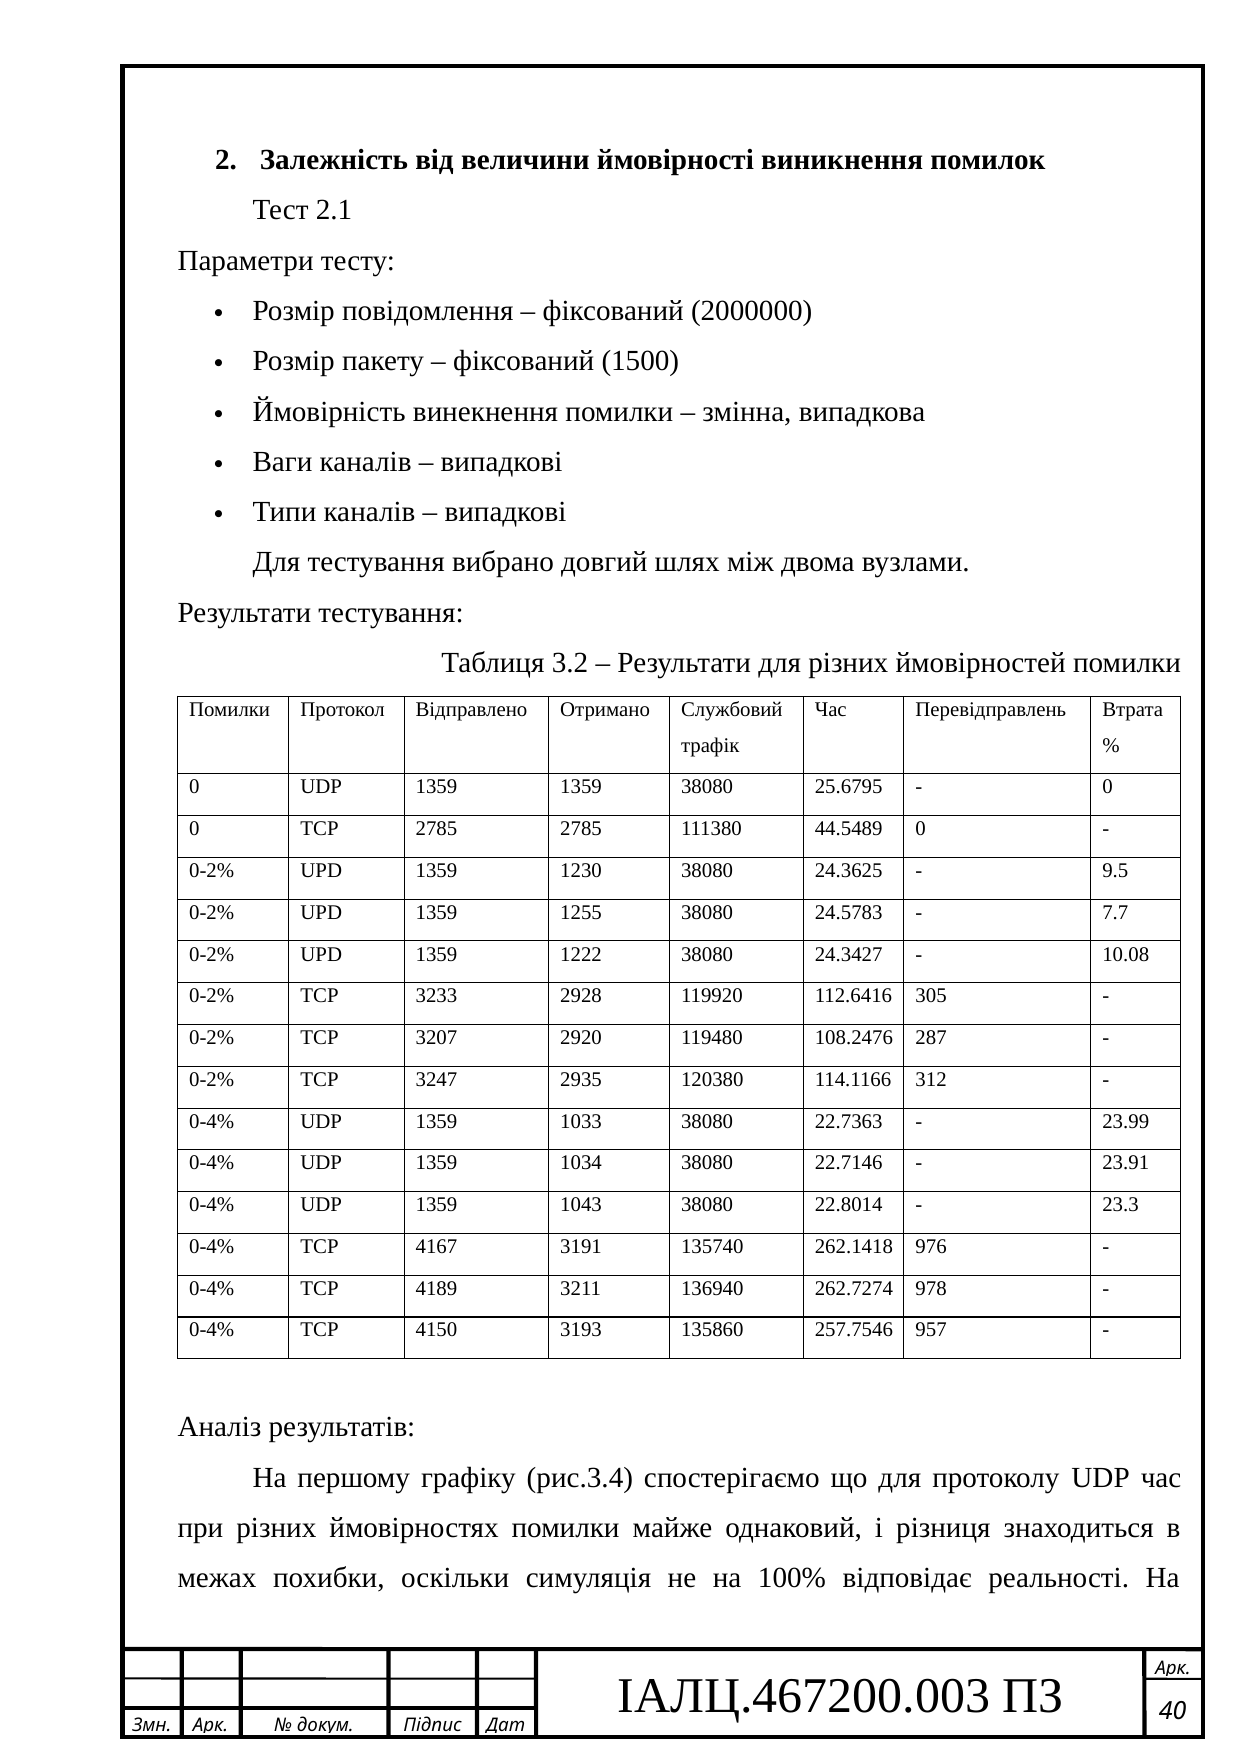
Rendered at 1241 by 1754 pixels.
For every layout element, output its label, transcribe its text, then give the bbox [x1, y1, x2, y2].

table_cell 23.3 [1091, 1192, 1180, 1233]
list Типи каналів – випадкові [215, 494, 1181, 528]
table_cell 112.6416 [804, 983, 903, 1024]
table_cell 978 [904, 1276, 1090, 1316]
table_header Втрата % [1091, 697, 1180, 773]
table_cell 38080 [670, 858, 803, 899]
table_header Протокол [289, 697, 404, 773]
table_cell TCP [289, 983, 404, 1024]
table_header Отримано [549, 697, 669, 773]
table_cell 0-2% [178, 858, 288, 899]
table_cell 111380 [670, 816, 803, 857]
table_cell 2785 [549, 816, 669, 857]
table_cell 0-4% [178, 1234, 288, 1274]
table_cell - [904, 858, 1090, 899]
table_cell UDP [289, 774, 404, 815]
list Ваги каналів – випадкові [215, 444, 1181, 477]
text Аналіз результатів: [177, 1409, 1181, 1443]
table_cell 3191 [549, 1234, 669, 1274]
table_cell 0-2% [178, 1067, 288, 1107]
table_cell UDP [289, 1150, 404, 1191]
table_cell 0-4% [178, 1150, 288, 1191]
table_cell 1359 [405, 1192, 548, 1233]
table_cell 44.5489 [804, 816, 903, 857]
table_cell 305 [904, 983, 1090, 1024]
text Таблиця 3.2 – Результати для різних ймовірностей помилки [177, 645, 1181, 679]
table_cell 1255 [549, 900, 669, 940]
table_cell - [1091, 816, 1180, 857]
table_cell UDP [289, 1192, 404, 1233]
table_cell 3207 [405, 1025, 548, 1066]
table_cell 2920 [549, 1025, 669, 1066]
table_cell 1033 [549, 1109, 669, 1149]
table_cell 108.2476 [804, 1025, 903, 1066]
table_cell 257.7546 [804, 1318, 903, 1358]
table_cell 2935 [549, 1067, 669, 1107]
table_cell 136940 [670, 1276, 803, 1316]
table_cell 0-2% [178, 983, 288, 1024]
text Результати тестування: [177, 595, 1181, 628]
list Залежність від величини ймовірності виникнення помилок [215, 142, 1181, 176]
table_cell 1230 [549, 858, 669, 899]
table_cell 25.6795 [804, 774, 903, 815]
table_cell 38080 [670, 1150, 803, 1191]
table_cell 22.8014 [804, 1192, 903, 1233]
table_cell 0 [178, 774, 288, 815]
table_cell 119480 [670, 1025, 803, 1066]
table_cell - [1091, 983, 1180, 1024]
table_cell 0-2% [178, 900, 288, 940]
table_cell 0-2% [178, 1025, 288, 1066]
table_cell 114.1166 [804, 1067, 903, 1107]
table_cell 38080 [670, 1192, 803, 1233]
table_cell 135740 [670, 1234, 803, 1274]
table_cell 22.7363 [804, 1109, 903, 1149]
table_header Помилки [178, 697, 288, 773]
table_cell 9.5 [1091, 858, 1180, 899]
table_cell - [1091, 1276, 1180, 1316]
list Ймовірність винекнення помилки – змінна, випадкова [215, 394, 1181, 427]
table_cell 2928 [549, 983, 669, 1024]
table_cell 287 [904, 1025, 1090, 1066]
table_cell 0-4% [178, 1276, 288, 1316]
table_cell 3211 [549, 1276, 669, 1316]
table_cell 1359 [549, 774, 669, 815]
table_cell 262.7274 [804, 1276, 903, 1316]
table_cell 38080 [670, 1109, 803, 1149]
table_cell 24.5783 [804, 900, 903, 940]
table_cell - [1091, 1318, 1180, 1358]
table_cell - [904, 1150, 1090, 1191]
table_cell 24.3427 [804, 941, 903, 982]
table_cell 38080 [670, 900, 803, 940]
table_cell TCP [289, 1234, 404, 1274]
table_cell 1359 [405, 900, 548, 940]
table_cell 23.91 [1091, 1150, 1180, 1191]
table_cell 1359 [405, 774, 548, 815]
table_cell UDP [289, 1109, 404, 1149]
table_header Час [804, 697, 903, 773]
table_header Відправлено [405, 697, 548, 773]
table_cell 0-4% [178, 1318, 288, 1358]
table_cell TCP [289, 1067, 404, 1107]
table_cell 312 [904, 1067, 1090, 1107]
table_cell 262.1418 [804, 1234, 903, 1274]
table_cell - [1091, 1025, 1180, 1066]
table_cell - [904, 1109, 1090, 1149]
text Параметри тесту: [177, 243, 1181, 276]
table_cell 24.3625 [804, 858, 903, 899]
table_cell 3233 [405, 983, 548, 1024]
table_cell 1359 [405, 1109, 548, 1149]
table_cell 119920 [670, 983, 803, 1024]
table_cell 0-4% [178, 1109, 288, 1149]
table_cell 10.08 [1091, 941, 1180, 982]
table_cell 135860 [670, 1318, 803, 1358]
table_cell 0-4% [178, 1192, 288, 1233]
table_cell 120380 [670, 1067, 803, 1107]
table_cell 1359 [405, 1150, 548, 1191]
table_cell - [904, 1192, 1090, 1233]
text Тест 2.1 [252, 192, 1181, 226]
table_cell 1043 [549, 1192, 669, 1233]
table_cell 4167 [405, 1234, 548, 1274]
table_cell 1359 [405, 858, 548, 899]
table_cell - [904, 941, 1090, 982]
table_cell 38080 [670, 941, 803, 982]
table_cell 976 [904, 1234, 1090, 1274]
table_cell 2785 [405, 816, 548, 857]
table_cell 0-2% [178, 941, 288, 982]
table_cell 22.7146 [804, 1150, 903, 1191]
table_cell TCP [289, 1318, 404, 1358]
table_cell 1359 [405, 941, 548, 982]
table_cell 0 [904, 816, 1090, 857]
table_header Службовий трафік [670, 697, 803, 773]
list Розмір пакету – фіксований (1500) [215, 343, 1181, 377]
table_cell - [1091, 1234, 1180, 1274]
text Для тестування вибрано довгий шлях між двома вузлами. [252, 544, 1181, 578]
table_cell 4150 [405, 1318, 548, 1358]
table_cell - [904, 900, 1090, 940]
table_cell 7.7 [1091, 900, 1180, 940]
table_cell 23.99 [1091, 1109, 1180, 1149]
list Розмір повідомлення – фіксований (2000000) [215, 293, 1181, 327]
table_cell - [1091, 1067, 1180, 1107]
table_cell 3193 [549, 1318, 669, 1358]
table_cell 1034 [549, 1150, 669, 1191]
table_cell 38080 [670, 774, 803, 815]
table_cell UPD [289, 900, 404, 940]
table_cell - [904, 774, 1090, 815]
table_cell UPD [289, 858, 404, 899]
table_cell TCP [289, 1276, 404, 1316]
table_cell 3247 [405, 1067, 548, 1107]
table_cell TCP [289, 816, 404, 857]
table_cell 4189 [405, 1276, 548, 1316]
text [177, 1460, 1181, 1594]
table_cell 1222 [549, 941, 669, 982]
table_cell 0 [178, 816, 288, 857]
table_header Перевідправлень [904, 697, 1090, 773]
table_cell UPD [289, 941, 404, 982]
table_cell 0 [1091, 774, 1180, 815]
table_cell TCP [289, 1025, 404, 1066]
table_cell 957 [904, 1318, 1090, 1358]
